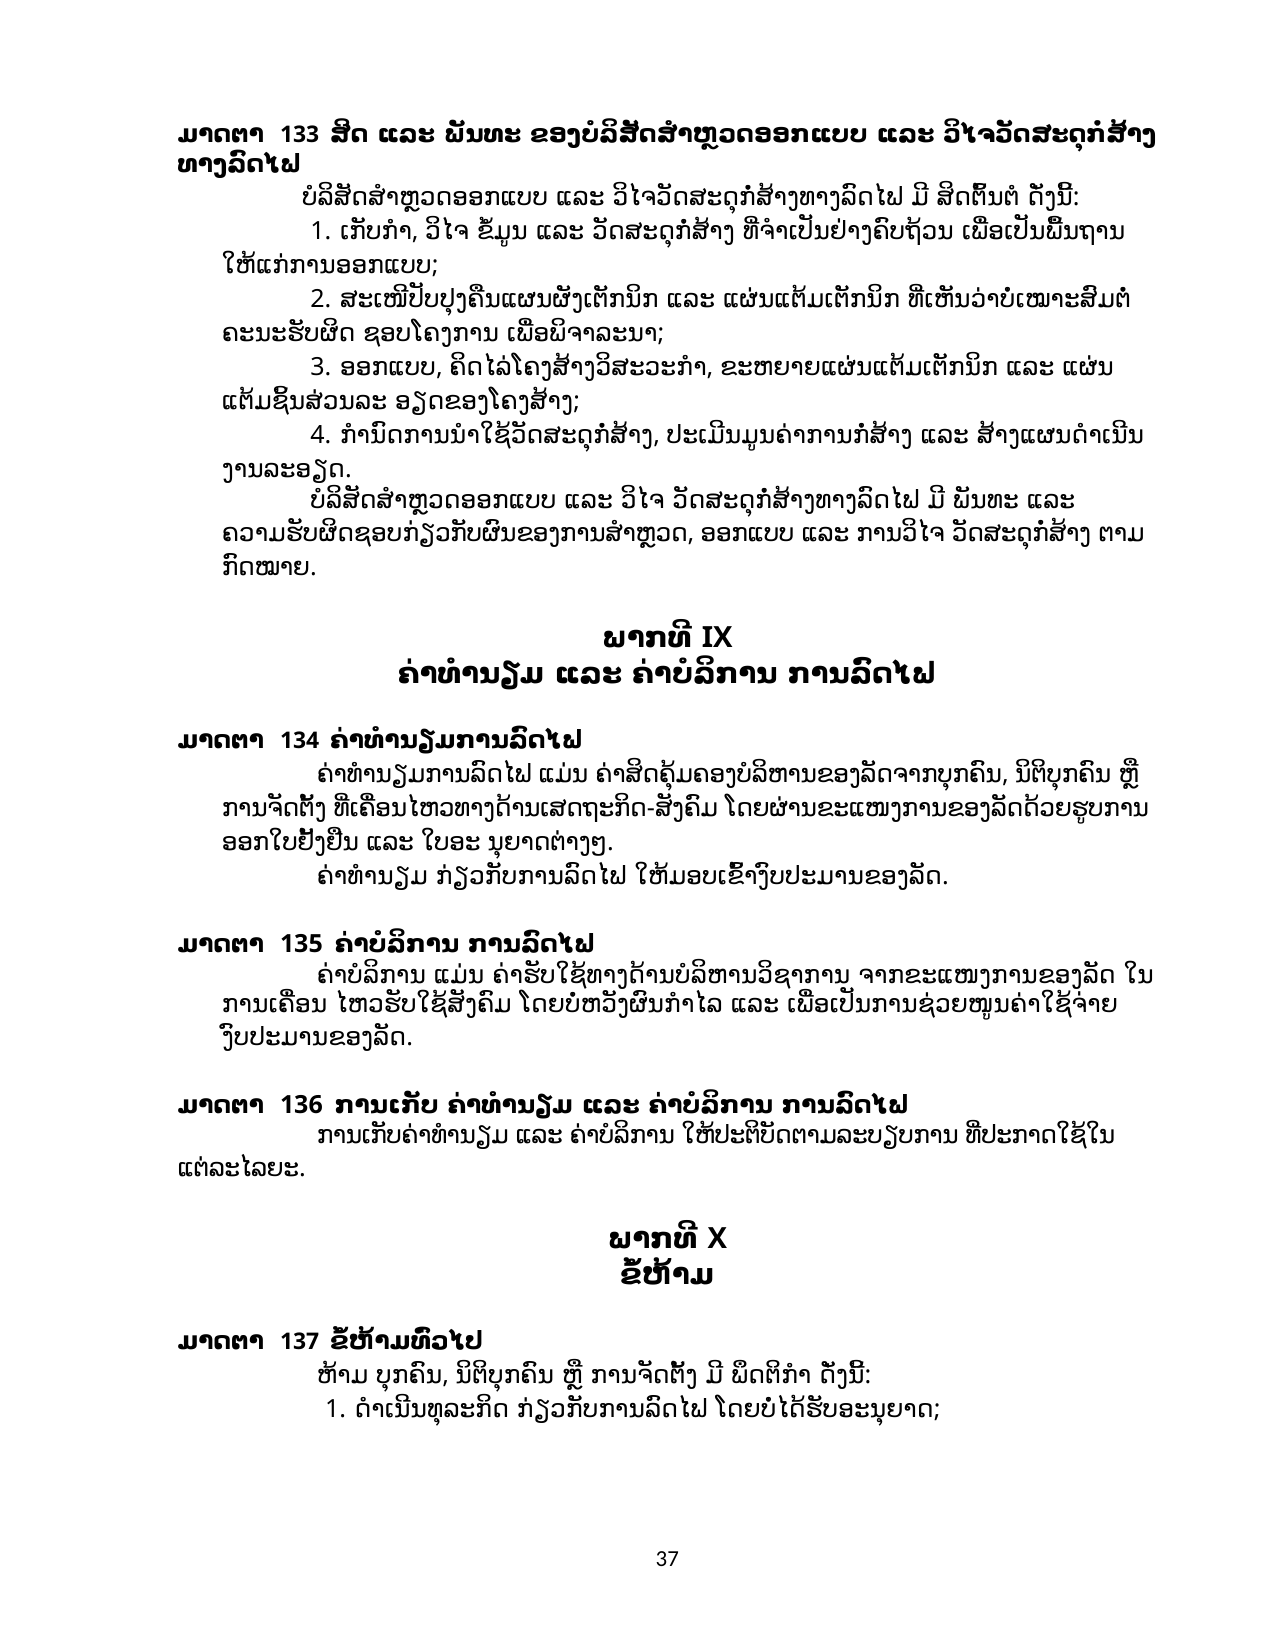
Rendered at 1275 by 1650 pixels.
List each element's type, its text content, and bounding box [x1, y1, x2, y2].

text ຫ້າມ ບຸກຄົນ, ນິຕິບຸກຄົນ ຫຼື ການຈັດຕັ້ງ ມີ ພຶດຕິກຳ ດັ່ງນີ້: [177, 1357, 1157, 1391]
text ຄ່າ​ທຳນຽມ ​ແລະ ຄ່າ​ບໍລິການ ການລົດໄຟ [177, 656, 1157, 690]
subtitle ມາດຕາ 134 ຄ່າທຳນຽມການລົດໄຟ [177, 724, 1157, 755]
text ຄ່າທຳນຽມການລົດໄຟ ແມ່ນ ຄ່າສິດຄຸ້ມຄອງບໍລິຫານຂອງລັດຈາກບຸກຄົນ, ນິຕິບຸກຄົນ ຫຼື ການຈັດຕັ້ງ ທີ່ເຄື່ອນໄຫວທາງດ້ານເສດຖະກິດ-ສັງຄົມ ໂດຍຜ່ານຂະແໜງການຂອງລັດດ້ວຍຮູບການອອກໃບຢັ້ງຢືນ ແລະ ໃບອະ ນຸຍາດຕ່າງໆ. [222, 755, 1157, 858]
subtitle ມາດຕາ 136 ການ​ເກັບ ​ຄ່າທຳນຽມ ​ແລະ ​ຄ່າບໍລິການ ການ​ລົດ​ໄຟ [177, 1086, 1157, 1120]
text ການເກັບຄ່າທຳນຽມ ແລະ ຄ່າບໍລິການ ໃຫ້ປະຕິບັດຕາມລະບຽບການ ທີ່ປະກາດໃຊ້ໃນແຕ່ລະໄລຍະ. [177, 1120, 1157, 1183]
list ສະເໜີປັບປຸງຄືນແຜນຜັງເຕັກນິກ ແລະ ແຜ່ນແຕ້ມເຕັກນິກ ທີ່ເຫັນວ່າບໍ່ເໝາະສົມຕໍ່ຄະນະຮັບຜິດ ຊອບໂຄງການ ເພື່ອພິຈາລະນາ; [222, 281, 1157, 349]
list ອອກ​ແບບ, ຄິດໄລ່ໂຄງສ້າງວິສະວະກຳ, ຂະຫຍາຍແຜ່ນ​ແຕ້ມ​ເຕັກນິກ ແລະ ແຜ່ນແຕ້ມຊິ້ນສ່ວນລະ ອຽດຂອງໂຄງສ້າງ; [222, 349, 1157, 417]
list ກຳນົດການນຳໃຊ້ວັດສະດຸກໍ່ສ້າງ, ປະເມີນມູນຄ່າການກໍ່ສ້າງ ແລະ ສ້າງແຜນດຳເນີນງານລະອຽດ. [222, 417, 1157, 485]
text ບໍລິສັດສຳຫຼວດອອກແບບ ແລະ ວິໄຈ ວັດສະດຸກໍ່ສ້າງທາງລົດໄຟ ມີ ພັນທະ ແລະ ຄວາມຮັບຜິດຊອບ​ກ່ຽວກັບຜົນຂອງການສຳຫຼວດ, ອອກແບບ ແລະ ການວິໄຈ ວັດສະດຸກໍ່ສ້າງ ຕາມກົດໝາຍ. [222, 485, 1157, 582]
list ເກັບກຳ, ວິໄຈ ຂໍ້ມູນ ແລະ ວັດສະດຸກໍ່ສ້າງ ທີ່ຈຳເປັນຢ່າງຄົບຖ້ວນ ເພື່ອເປັນພື້ນຖານໃຫ້ແກ່ການອອກແບບ; [222, 213, 1157, 281]
list ດຳເນີນທຸລະກິດ ກ່ຽວກັບການລົດໄຟ ໂດຍບໍ່ໄດ້ຮັບອະນຸຍາດ; [222, 1391, 1157, 1425]
subtitle ມາດຕາ 135 ຄ່າບໍລິການ ການລົດໄຟ [177, 926, 1157, 960]
text ຄ່າບໍລິການ ແມ່ນ ຄ່າຮັບໃຊ້ທາງດ້ານບໍລິຫານວິຊາການ ຈາກຂະແໜງການຂອງລັດ ໃນການເຄື່ອນ ໄຫວຮັບໃຊ້ສັງຄົມ ໂດຍບໍ່ຫວັງຜົນກຳໄລ ແລະ ເພື່ອເປັນການຊ່ວຍໜູນຄ່າໃຊ້ຈ່າຍງົບປະມານຂອງລັດ. [222, 960, 1157, 1052]
subtitle ມາດຕາ 137 ຂໍ້ຫ້າມທົ່ວໄປ [177, 1325, 1157, 1357]
text ຂໍ້ຫ້າມ [177, 1257, 1157, 1291]
subtitle ພາກ​ທີ X [177, 1218, 1157, 1257]
subtitle ພາກ​ທີ IX [177, 616, 1157, 656]
text ຄ່າທຳນຽມ ກ່ຽວກັບການລົດໄຟ ໃຫ້ມອບເຂົ້າງົບປະມານຂອງລັດ. [222, 858, 1157, 892]
subtitle ມາດຕາ 133 ສິດ ​ແລະ ພັນທະ ຂອງ​ບໍລິສັດສຳ​ຫຼວດອອກ​ແບບ ​​ແລະ ວິ​​ໄຈ​ວັດ​ສະດຸກໍ່ສ້າງທາງລົດໄຟ [177, 118, 1157, 178]
text ບໍລິສັດສຳຫຼວດອອກແບບ ແລະ ວິໄຈວັດສະດຸກໍ່ສ້າງທາງລົດໄຟ ມີ ສິດຕົ້ນຕໍ ດັ່ງນີ້: [177, 178, 1157, 213]
